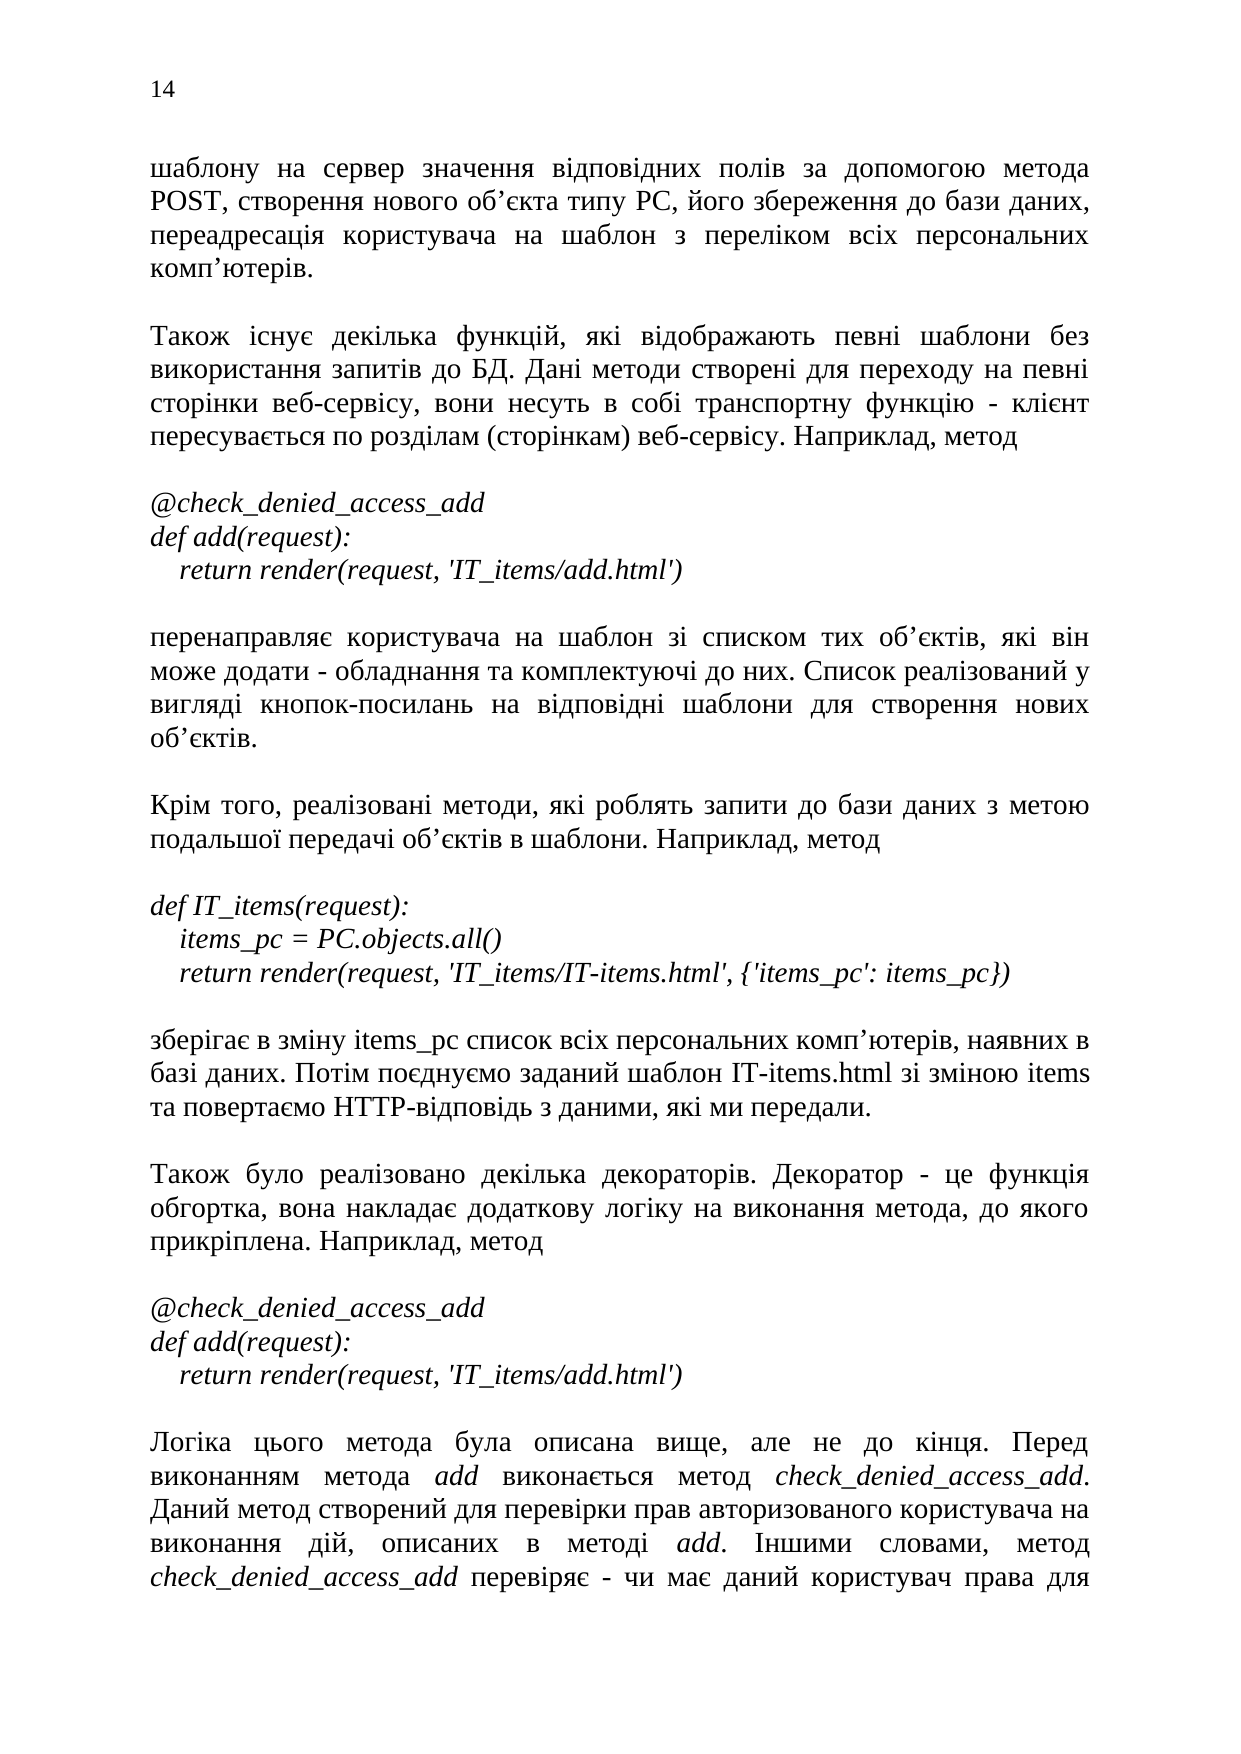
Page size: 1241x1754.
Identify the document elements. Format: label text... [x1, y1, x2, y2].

text @check_denied_access_add def add(request): return render(request, 'IT_items/add.html') [150, 485, 1090, 586]
text Крім того, реалізовані методи, які роблять запити до бази даних з метою подальшої передачі об’єктів в шаблони. Наприклад, метод [150, 787, 1090, 854]
text Також існує декілька функцій, які відображають певні шаблони без використання запитів до БД. Дані методи створені для переходу на певні сторінки веб-сервісу, вони несуть в собі транспортну функцію - клієнт пересувається по розділам (сторінкам) веб-сервісу. Наприклад, метод [150, 318, 1090, 452]
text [150, 150, 1090, 284]
text зберігає в зміну items_pc список всіх персональних комп’ютерів, наявних в базі даних. Потім поєднуємо заданий шаблон IT-items.html зі зміною items та повертаємо HTTP-відповідь з даними, які ми передали. [150, 1022, 1090, 1123]
text перенаправляє користувача на шаблон зі списком тих об’єктів, які він може додати - обладнання та комплектуючі до них. Список реалізований у вигляді кнопок-посилань на відповідні шаблони для створення нових об’єктів. [150, 619, 1090, 754]
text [150, 1424, 1090, 1592]
text Також було реалізовано декілька декораторів. Декоратор - це функція обгортка, вона накладає додаткову логіку на виконання метода, до якого прикріплена. Наприклад, метод [150, 1156, 1090, 1257]
text def IT_items(request): items_pc = PC.objects.all() return render(request, 'IT_items/IT-items.html', {'items_pc': items_pc}) [150, 888, 1090, 988]
text @check_denied_access_add def add(request): return render(request, 'IT_items/add.html') [150, 1290, 1090, 1391]
